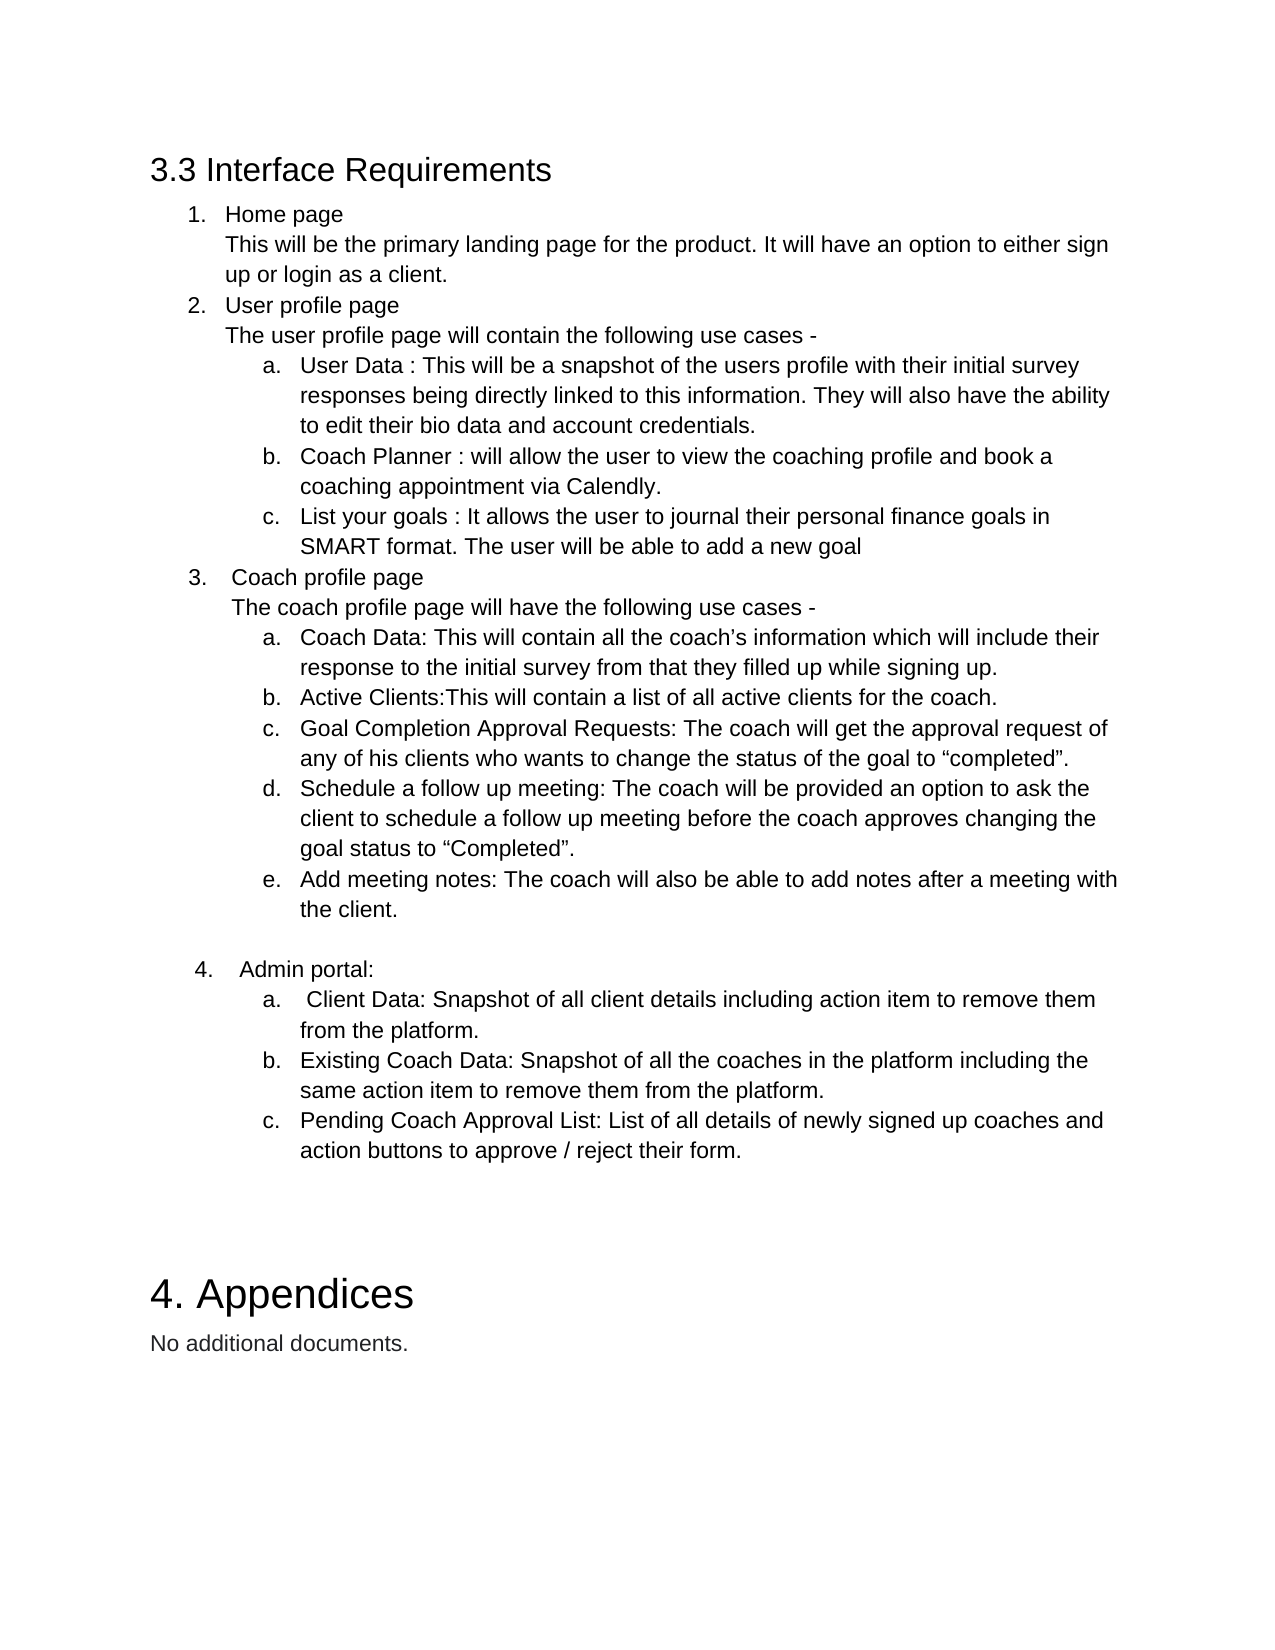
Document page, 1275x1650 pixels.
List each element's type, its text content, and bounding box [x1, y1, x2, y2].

text 4. Admin portal: [150, 956, 1125, 982]
list List your goals : It allows the user to journal their personal finance goals in SMART format. The user will be able to add a new goal [262, 503, 1125, 559]
list Pending Coach Approval List: List of all details of newly signed up coaches and action buttons to approve / reject their form. [262, 1107, 1125, 1164]
text 3. Coach profile page [150, 563, 1125, 590]
list Add meeting notes: The coach will also be able to add notes after a meeting with the client. [262, 866, 1125, 922]
list Home page [187, 201, 1125, 227]
list Coach Planner : will allow the user to view the coaching profile and book a coaching appointment via Calendly. [262, 443, 1125, 499]
list Client Data: Snapshot of all client details including action item to remove them from the platform. [262, 986, 1125, 1043]
text This will be the primary landing page for the product. It will have an option to either sign up or login as a client. [225, 231, 1125, 288]
list Existing Coach Data: Snapshot of all the coaches in the platform including the same action item to remove them from the platform. [262, 1047, 1125, 1103]
list User profile page [187, 292, 1125, 318]
list Active Clients:This will contain a list of all active clients for the coach. [262, 684, 1125, 711]
list Schedule a follow up meeting: The coach will be provided an option to ask the client to schedule a follow up meeting before the coach approves changing the goal status to “Completed”. [262, 775, 1125, 862]
list Goal Completion Approval Requests: The coach will get the approval request of any of his clients who wants to change the status of the goal to “completed”. [262, 714, 1125, 771]
subtitle 4. Appendices [150, 1270, 1125, 1318]
text The user profile page will contain the following use cases - [225, 322, 1125, 348]
text The coach profile page will have the following use cases - [225, 594, 1125, 620]
list Coach Data: This will contain all the coach’s information which will include their response to the initial survey from that they filled up while signing up. [262, 624, 1125, 680]
subtitle 3.3 Interface Requirements [150, 150, 1125, 188]
text No additional documents. [150, 1330, 1125, 1356]
list User Data : This will be a snapshot of the users profile with their initial survey responses being directly linked to this information. They will also have the ability to edit their bio data and account credentials. [262, 352, 1125, 439]
